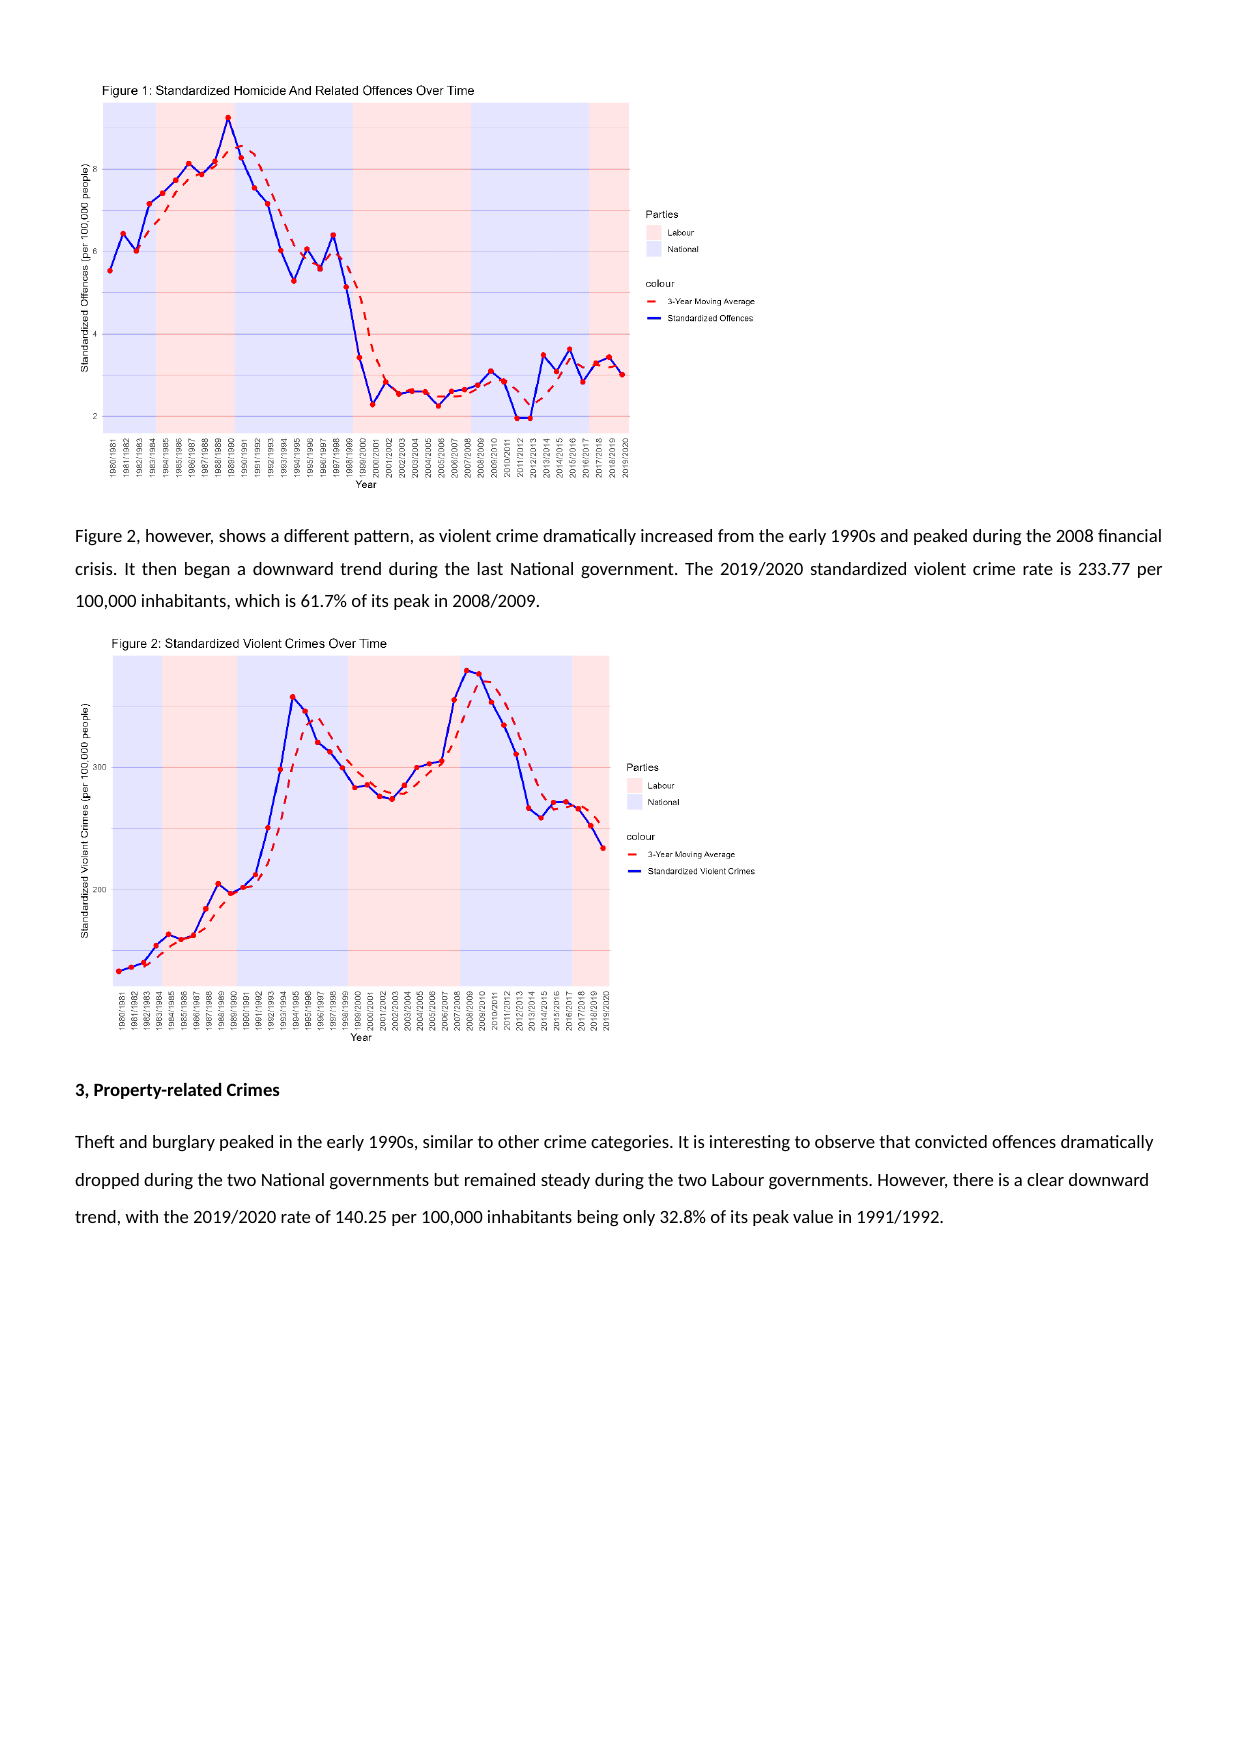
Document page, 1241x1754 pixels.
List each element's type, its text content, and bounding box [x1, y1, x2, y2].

text 3, Property-related Crimes [75, 1073, 1165, 1106]
picture [75, 80, 765, 495]
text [75, 1126, 1165, 1233]
picture [75, 634, 765, 1048]
text Figure 2, however, shows a different pattern, as violent crime dramatically increased from the early 1990s and peaked during the 2008 financial crisis. It then began a downward trend during the last National government. The 2019/2020 standardized violent crime rate is 233.77 per 100,000 inhabitants, which is 61.7% of its peak in 2008/2009. [75, 520, 1165, 617]
